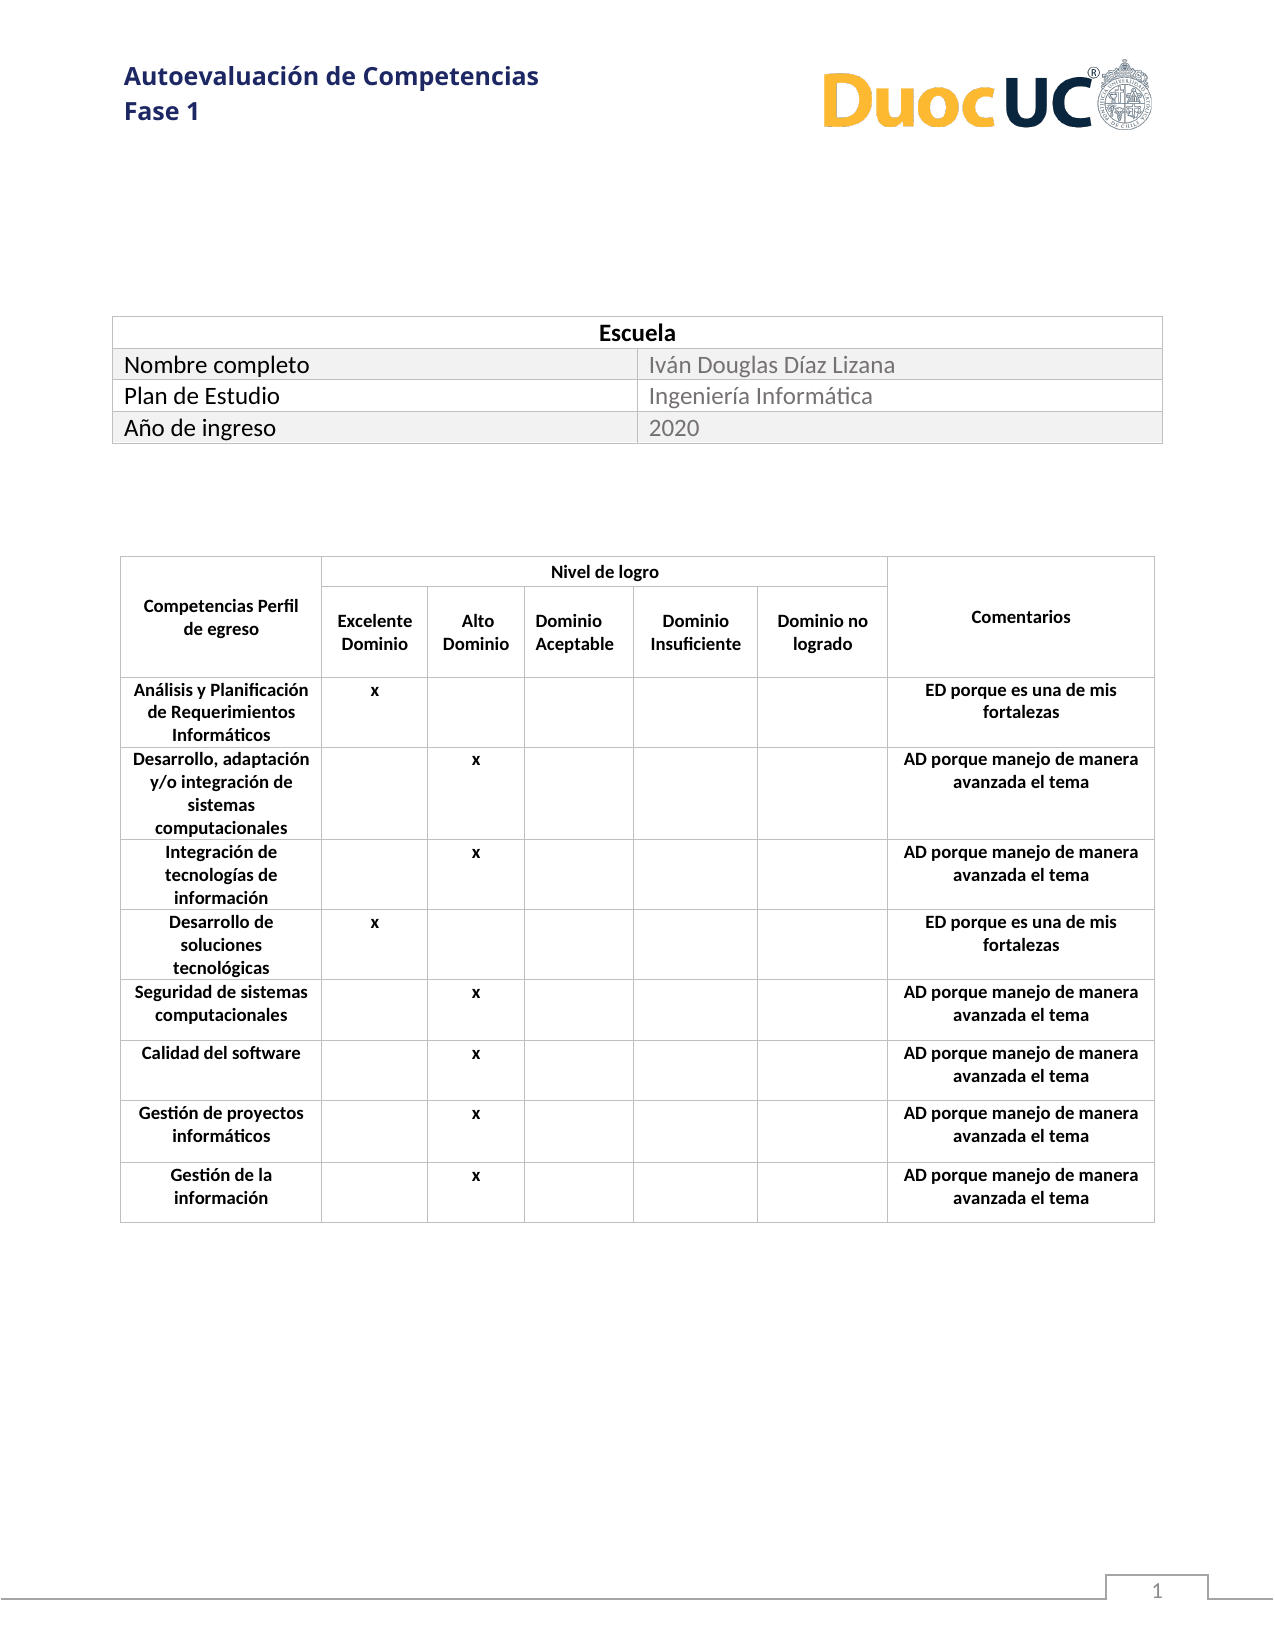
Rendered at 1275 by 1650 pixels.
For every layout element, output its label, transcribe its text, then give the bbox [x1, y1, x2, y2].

table_cell AD porque manejo de manera avanzada el tema [888, 748, 1154, 839]
table_cell AD porque manejo de manera avanzada el tema [888, 1101, 1154, 1162]
table_cell [634, 910, 757, 979]
table_cell [634, 678, 757, 747]
table_cell Desarrollo, adaptación y/o integración de sistemas computacionales [121, 748, 321, 839]
table_header Nivel de logro [322, 557, 887, 586]
table_cell Dominio no logrado [758, 587, 887, 677]
table_cell [525, 840, 633, 909]
table_cell [428, 910, 524, 979]
table_header Competencias Perfil de egreso [121, 557, 321, 677]
table_cell [634, 748, 757, 839]
table_cell AD porque manejo de manera avanzada el tema [888, 1163, 1154, 1222]
table_cell [758, 1163, 887, 1222]
table_cell [322, 980, 427, 1040]
table_cell ED porque es una de mis fortalezas [888, 678, 1154, 747]
table_cell [758, 1041, 887, 1100]
table_cell 2020 [638, 412, 1162, 442]
picture [824, 59, 1152, 130]
table_header Comentarios [888, 557, 1154, 677]
table_cell Dominio Aceptable [525, 587, 633, 677]
table_cell [758, 678, 887, 747]
table_cell Alto Dominio [428, 587, 524, 677]
table_cell x [322, 910, 427, 979]
table_cell [322, 1163, 427, 1222]
table_cell [322, 1041, 427, 1100]
table_cell [322, 748, 427, 839]
table_cell AD porque manejo de manera avanzada el tema [888, 840, 1154, 909]
table_cell [634, 1041, 757, 1100]
table_cell AD porque manejo de manera avanzada el tema [888, 1041, 1154, 1100]
table_cell ED porque es una de mis fortalezas [888, 910, 1154, 979]
table_cell [634, 1163, 757, 1222]
table_cell [758, 1101, 887, 1162]
table_cell [322, 840, 427, 909]
table_cell [634, 980, 757, 1040]
table_cell [322, 1101, 427, 1162]
table_cell Excelente Dominio [322, 587, 427, 677]
table_cell Gestión de proyectos informáticos [121, 1101, 321, 1162]
table_cell x [428, 1041, 524, 1100]
table_cell Análisis y Planificación de Requerimientos Informáticos [121, 678, 321, 747]
table_cell [525, 1163, 633, 1222]
table_cell [758, 748, 887, 839]
table_cell Plan de Estudio [113, 380, 637, 411]
table_cell Dominio Insuficiente [634, 587, 757, 677]
table_cell [525, 980, 633, 1040]
table_cell Calidad del software [121, 1041, 321, 1100]
table_cell Gestión de la información [121, 1163, 321, 1222]
table_cell [634, 1101, 757, 1162]
table_cell x [428, 748, 524, 839]
table_cell x [428, 980, 524, 1040]
table_cell x [322, 678, 427, 747]
table_cell Integración de tecnologías de información [121, 840, 321, 909]
table_cell [525, 1101, 633, 1162]
table_cell x [428, 840, 524, 909]
table_cell x [428, 1163, 524, 1222]
table_cell [525, 748, 633, 839]
table_cell x [428, 1101, 524, 1162]
table_cell [758, 910, 887, 979]
table_cell Año de ingreso [113, 412, 637, 442]
table_cell AD porque manejo de manera avanzada el tema [888, 980, 1154, 1040]
table_cell [758, 980, 887, 1040]
table_cell Iván Douglas Díaz Lizana [638, 349, 1162, 379]
table_cell [525, 1041, 633, 1100]
table_cell [428, 678, 524, 747]
table_cell Ingeniería Informática [638, 380, 1162, 411]
table_header Escuela [113, 317, 1162, 348]
table_cell [525, 910, 633, 979]
table_cell [758, 840, 887, 909]
table_cell Desarrollo de soluciones tecnológicas [121, 910, 321, 979]
table_cell Seguridad de sistemas computacionales [121, 980, 321, 1040]
table_cell [634, 840, 757, 909]
table_cell [525, 678, 633, 747]
table_cell Nombre completo [113, 349, 637, 379]
